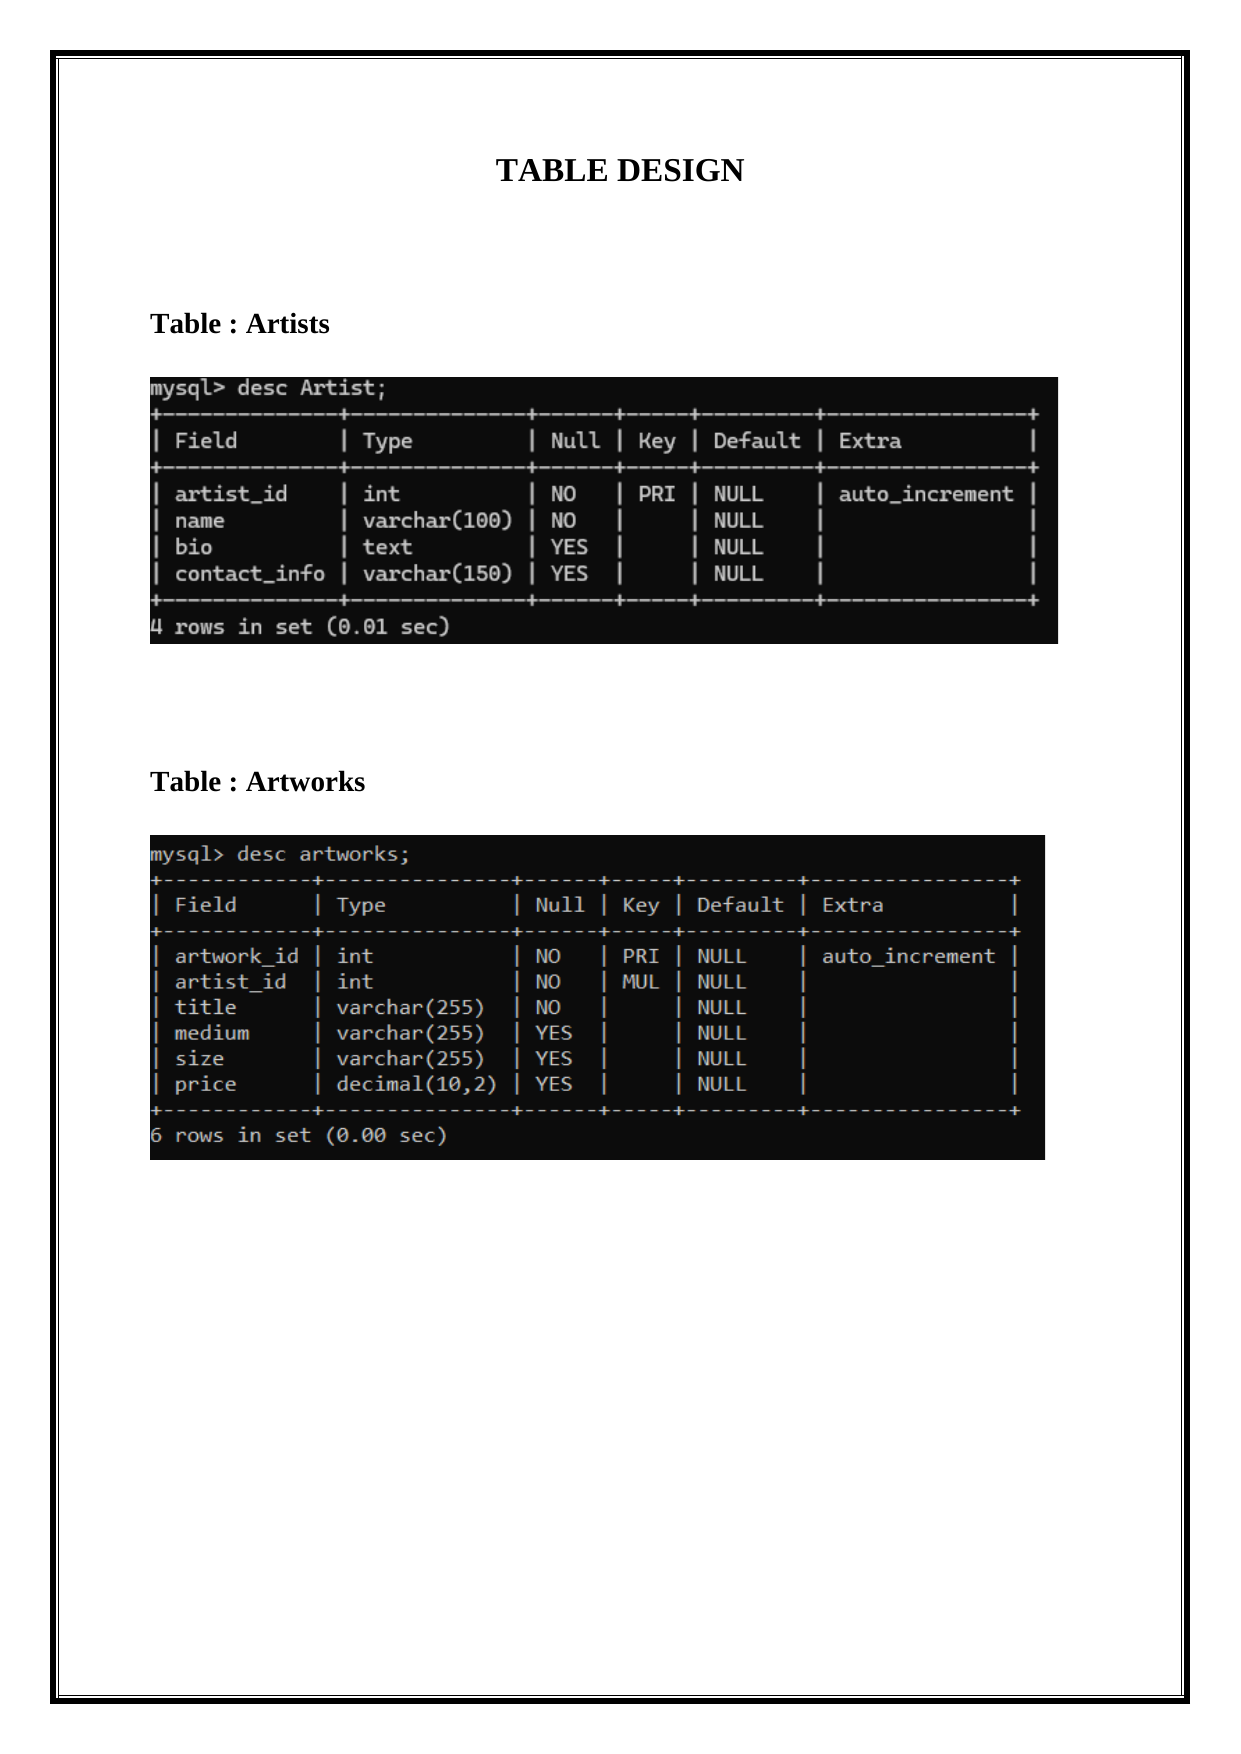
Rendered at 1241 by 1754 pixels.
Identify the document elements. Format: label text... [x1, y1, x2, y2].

text Table : Artworks [150, 764, 1090, 797]
picture [150, 835, 1046, 1160]
text Table : Artists [150, 307, 1090, 340]
text TABLE DESIGN [150, 150, 1090, 188]
picture [150, 377, 1059, 644]
